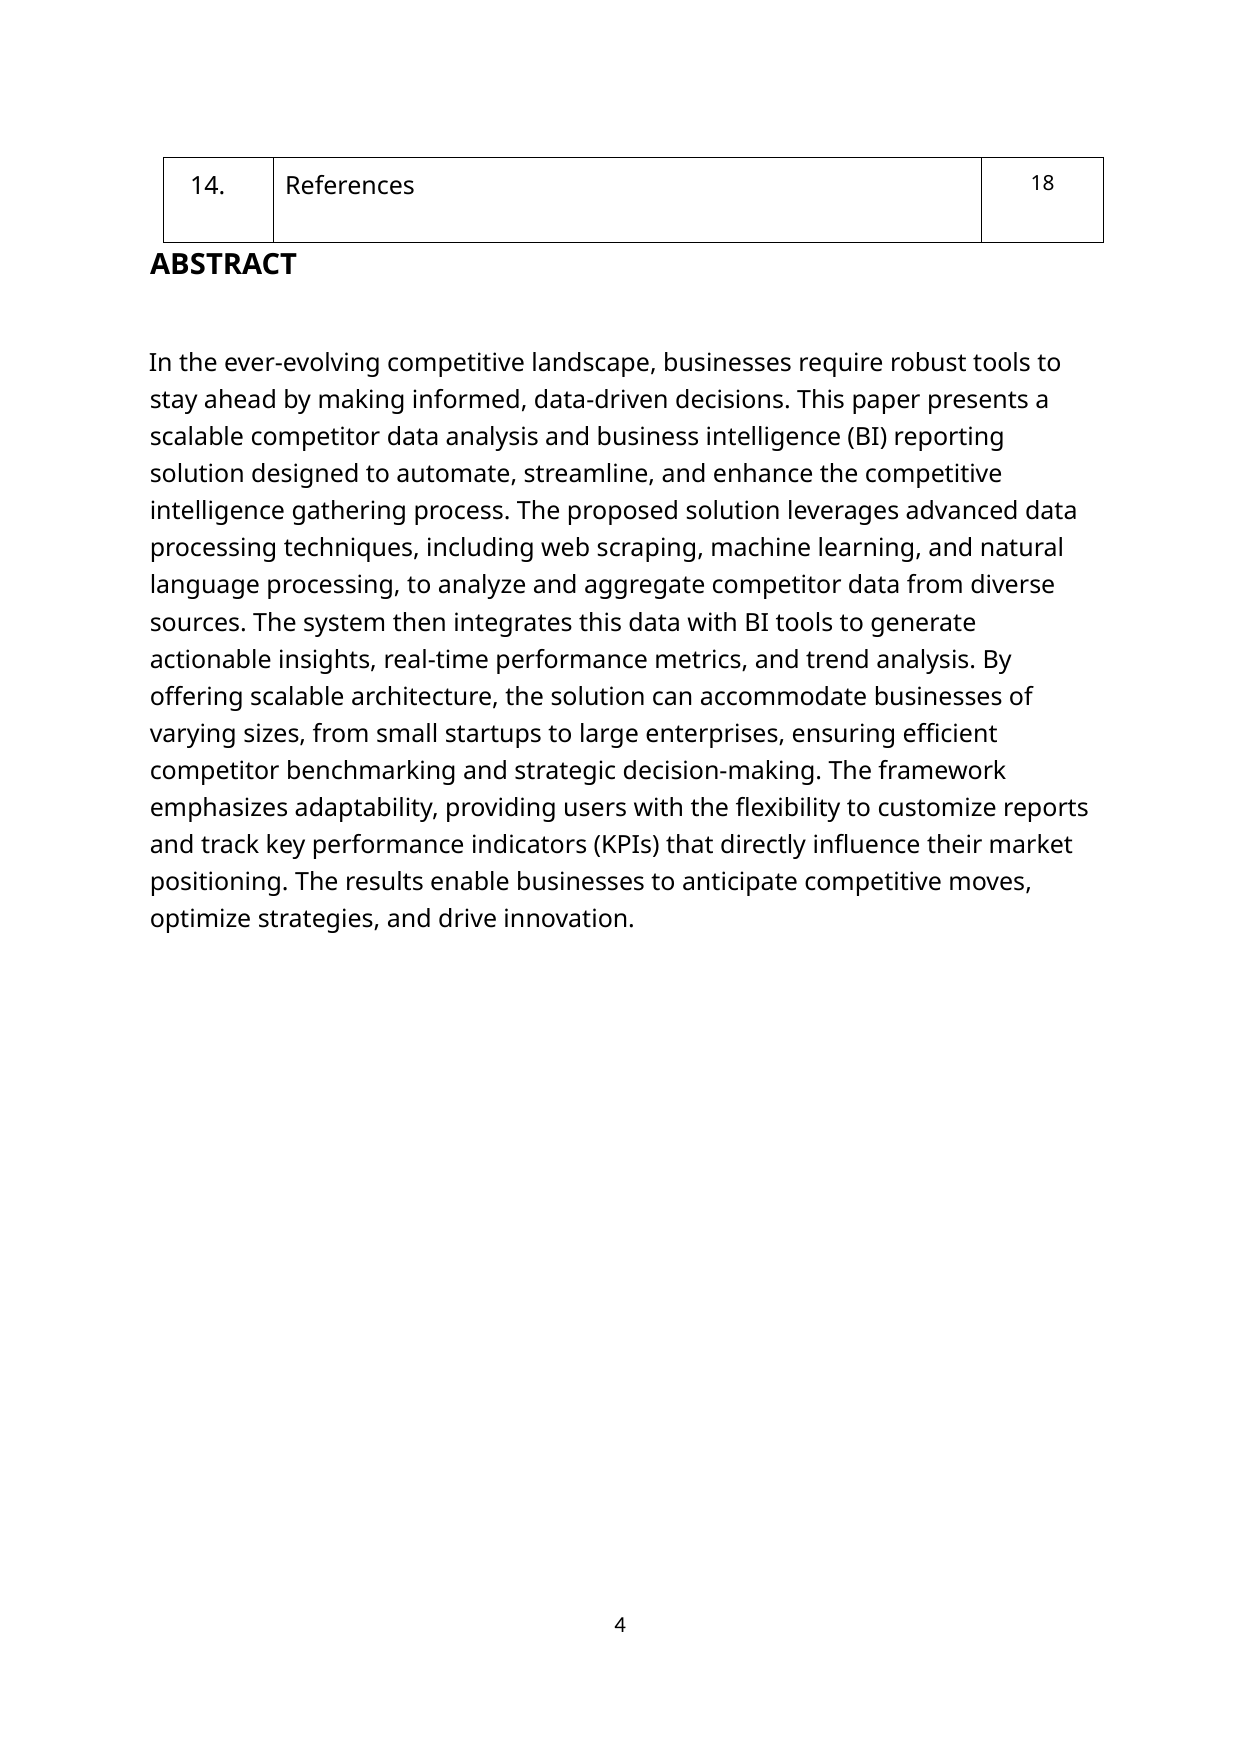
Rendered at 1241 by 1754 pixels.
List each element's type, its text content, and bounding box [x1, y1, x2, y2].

text In the ever-evolving competitive landscape, businesses require robust tools to stay ahead by making informed, data-driven decisions. This paper presents a scalable competitor data analysis and business intelligence (BI) reporting solution designed to automate, streamline, and enhance the competitive intelligence gathering process. The proposed solution leverages advanced data processing techniques, including web scraping, machine learning, and natural language processing, to analyze and aggregate competitor data from diverse sources. The system then integrates this data with BI tools to generate actionable insights, real-time performance metrics, and trend analysis. By offering scalable architecture, the solution can accommodate businesses of varying sizes, from small startups to large enterprises, ensuring efficient competitor benchmarking and strategic decision-making. The framework emphasizes adaptability, providing users with the flexibility to customize reports and track key performance indicators (KPIs) that directly influence their market positioning. The results enable businesses to anticipate competitive moves, optimize strategies, and drive innovation. [148, 344, 1099, 935]
table_cell 18 [982, 158, 1103, 242]
table_cell 14. [164, 158, 273, 242]
subtitle ABSTRACT [150, 243, 1090, 283]
table_cell References [274, 158, 981, 242]
